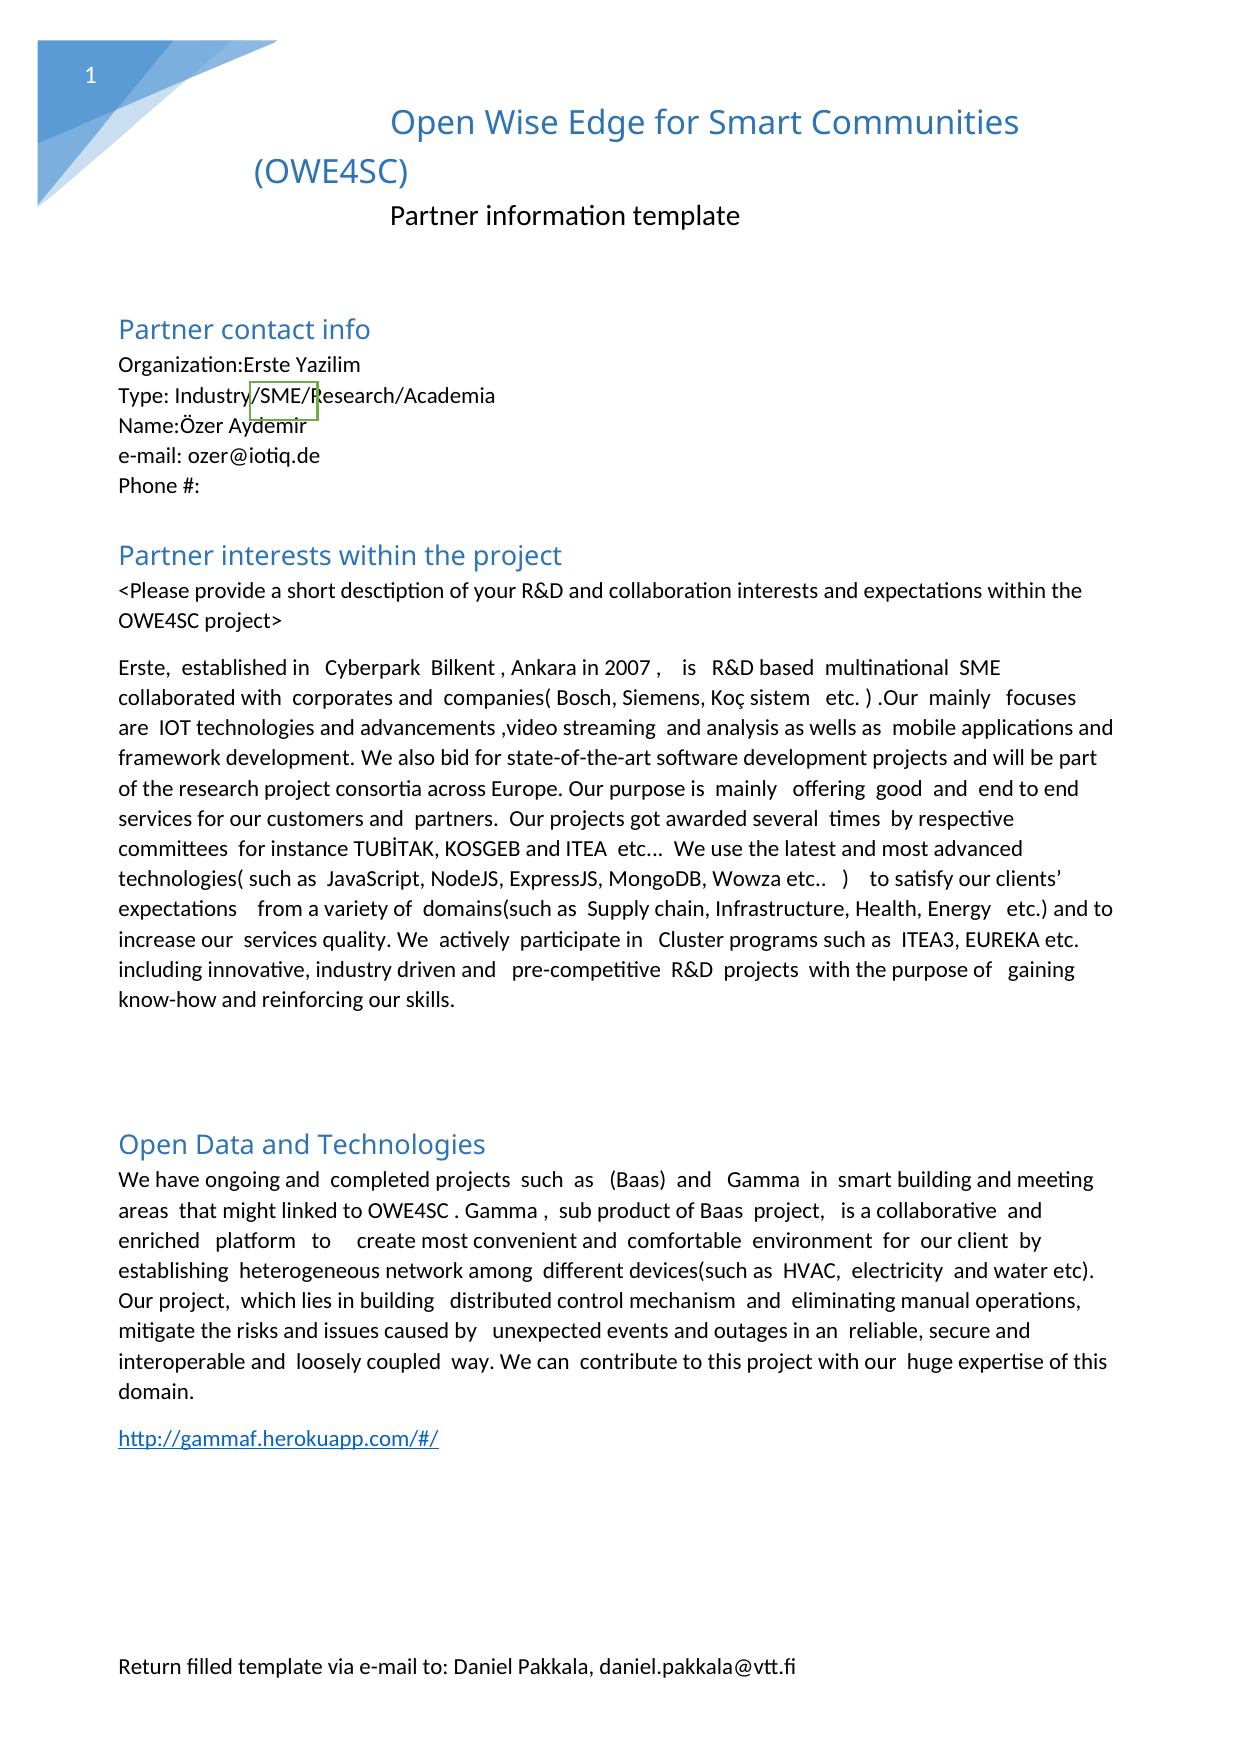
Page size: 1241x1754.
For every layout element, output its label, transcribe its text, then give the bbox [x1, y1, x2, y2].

text Type: Industry/SME/Research/Academia [319, 381, 1122, 409]
text <Please provide a short desctiption of your R&D and collaboration interests and expectations within the OWE4SC project> [118, 576, 1122, 634]
text Type: Industry/SME/Research/Academia [118, 381, 249, 409]
text Erste, established in Cyberpark Bilkent , Ankara in 2007 , is R&D based multinational SME collaborated with corporates and companies( Bosch, Siemens, Koç sistem etc. ) .Our mainly focuses are IOT technologies and advancements ,video streaming and analysis as wells as mobile applications and framework development. We also bid for state-of-the-art software development projects and will be part of the research project consortia across Europe. Our purpose is mainly offering good and end to end services for our customers and partners. Our projects got awarded several times by respective committees for instance TUBİTAK, KOSGEB and ITEA etc... We use the latest and most advanced technologies( such as JavaScript, NodeJS, ExpressJS, MongoDB, Wowza etc.. ) to satisfy our clients’ expectations from a variety of domains(such as Supply chain, Infrastructure, Health, Energy etc.) and to increase our services quality. We actively participate in Cluster programs such as ITEA3, EUREKA etc. including innovative, industry driven and pre-competitive R&D projects with the purpose of gaining know-how and reinforcing our skills. [118, 653, 1122, 1013]
text Organization:Erste Yazilim [118, 351, 1122, 379]
text http://gammaf.herokuapp.com/#/ [118, 1424, 1122, 1452]
subtitle Partner contact info [118, 311, 1122, 348]
text We have ongoing and completed projects such as (Baas) and Gamma in smart building and meeting areas that might linked to OWE4SC . Gamma , sub product of Baas project, is a collaborative and enriched platform to create most convenient and comfortable environment for our client by establishing heterogeneous network among different devices(such as HVAC, electricity and water etc). Our project, which lies in building distributed control mechanism and eliminating manual operations, mitigate the risks and issues caused by unexpected events and outages in an reliable, secure and interoperable and loosely coupled way. We can contribute to this project with our huge expertise of this domain. [118, 1166, 1122, 1405]
text Name:Özer Aydemir [118, 411, 1122, 439]
text Phone #: [118, 471, 1122, 499]
subtitle Open Data and Technologies [118, 1126, 1122, 1163]
subtitle Partner interests within the project [118, 536, 1122, 573]
picture [269, 162, 279, 181]
text e-mail: ozer@iotiq.de [118, 441, 1122, 469]
picture [37, 40, 279, 209]
